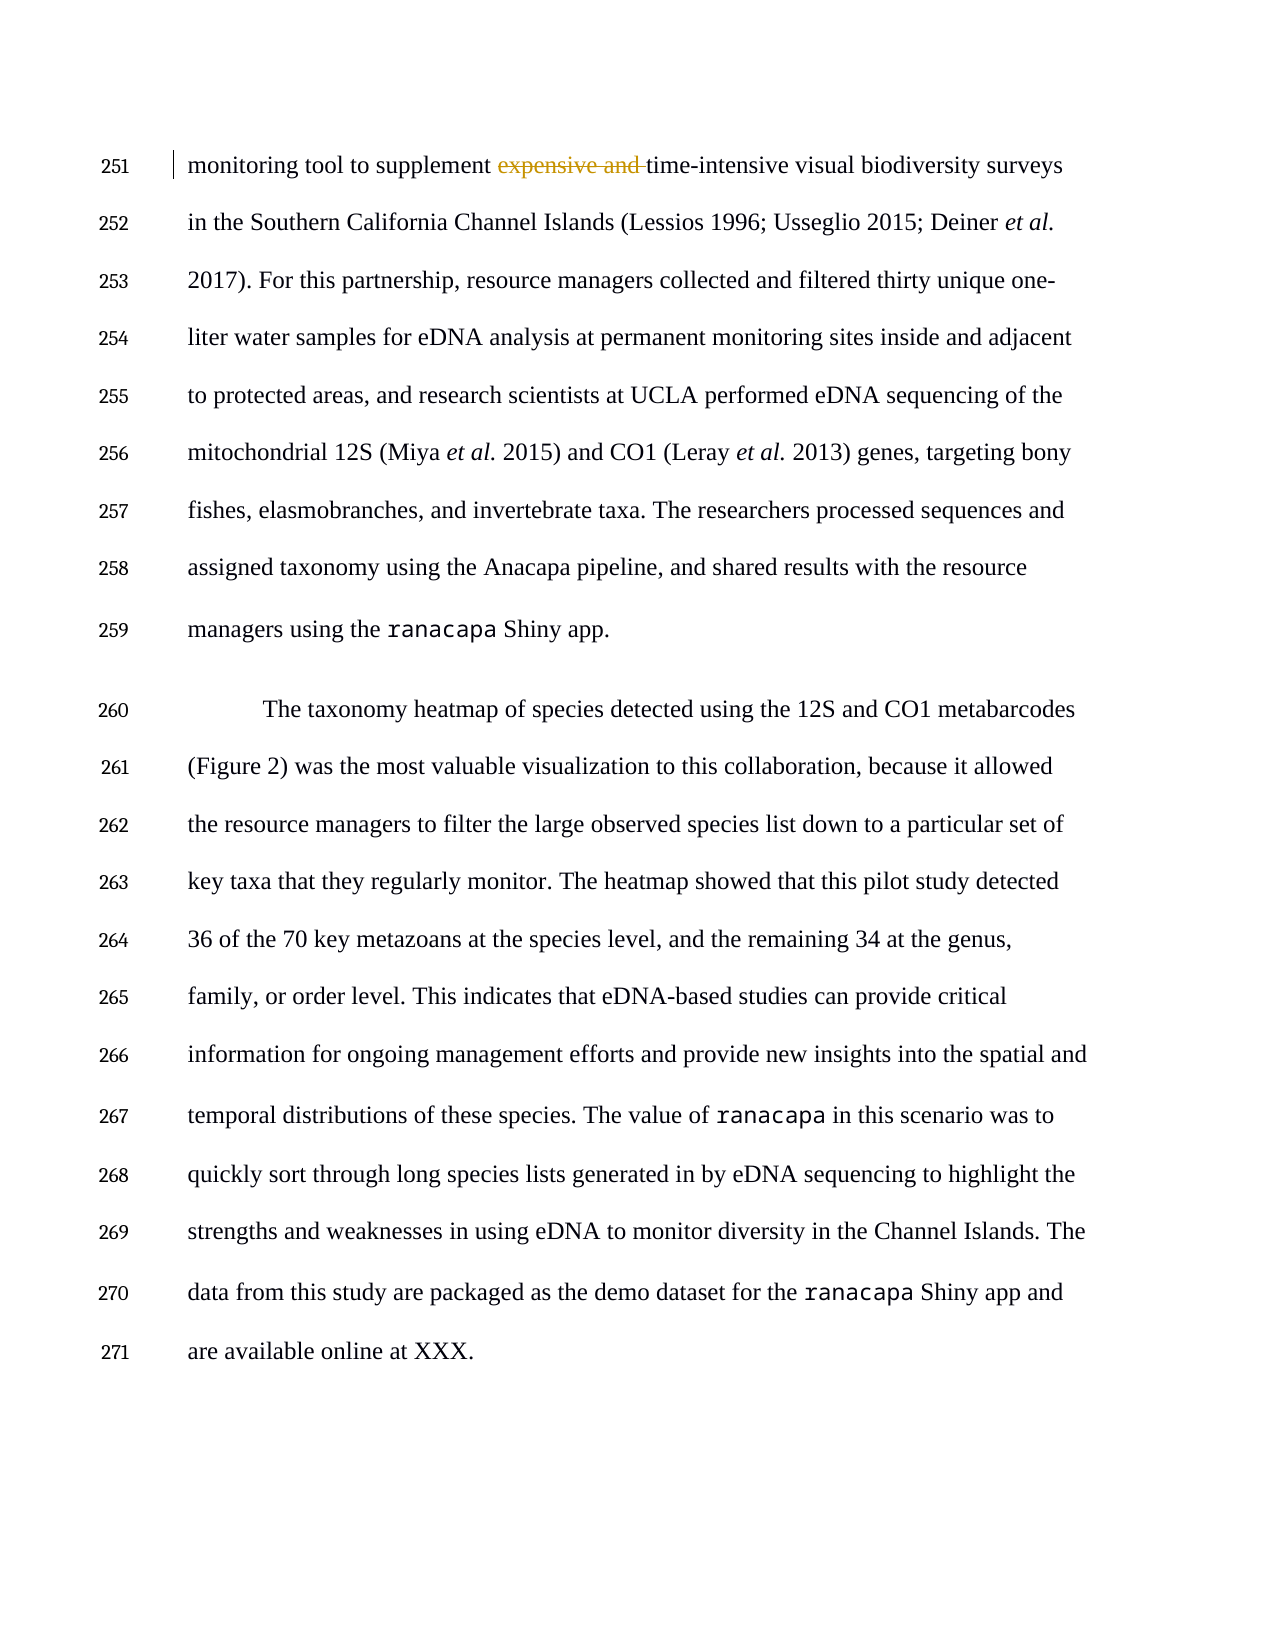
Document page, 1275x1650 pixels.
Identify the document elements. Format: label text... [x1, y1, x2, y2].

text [187, 150, 1087, 644]
text The taxonomy heatmap of species detected using the 12S and CO1 metabarcodes (Figure 2) was the most valuable visualization to this collaboration, because it allowed the resource managers to filter the large observed species list down to a particular set of key taxa that they regularly monitor. The heatmap showed that this pilot study detected 36 of the 70 key metazoans at the species level, and the remaining 34 at the genus, family, or order level. This indicates that eDNA-based studies can provide critical information for ongoing management efforts and provide new insights into the spatial and temporal distributions of these species. The value of ranacapa in this scenario was to quickly sort through long species lists generated in by eDNA sequencing to highlight the strengths and weaknesses in using eDNA to monitor diversity in the Channel Islands. The data from this study are packaged as the demo dataset for the ranacapa Shiny app and are available online at XXX. [187, 694, 1087, 1365]
